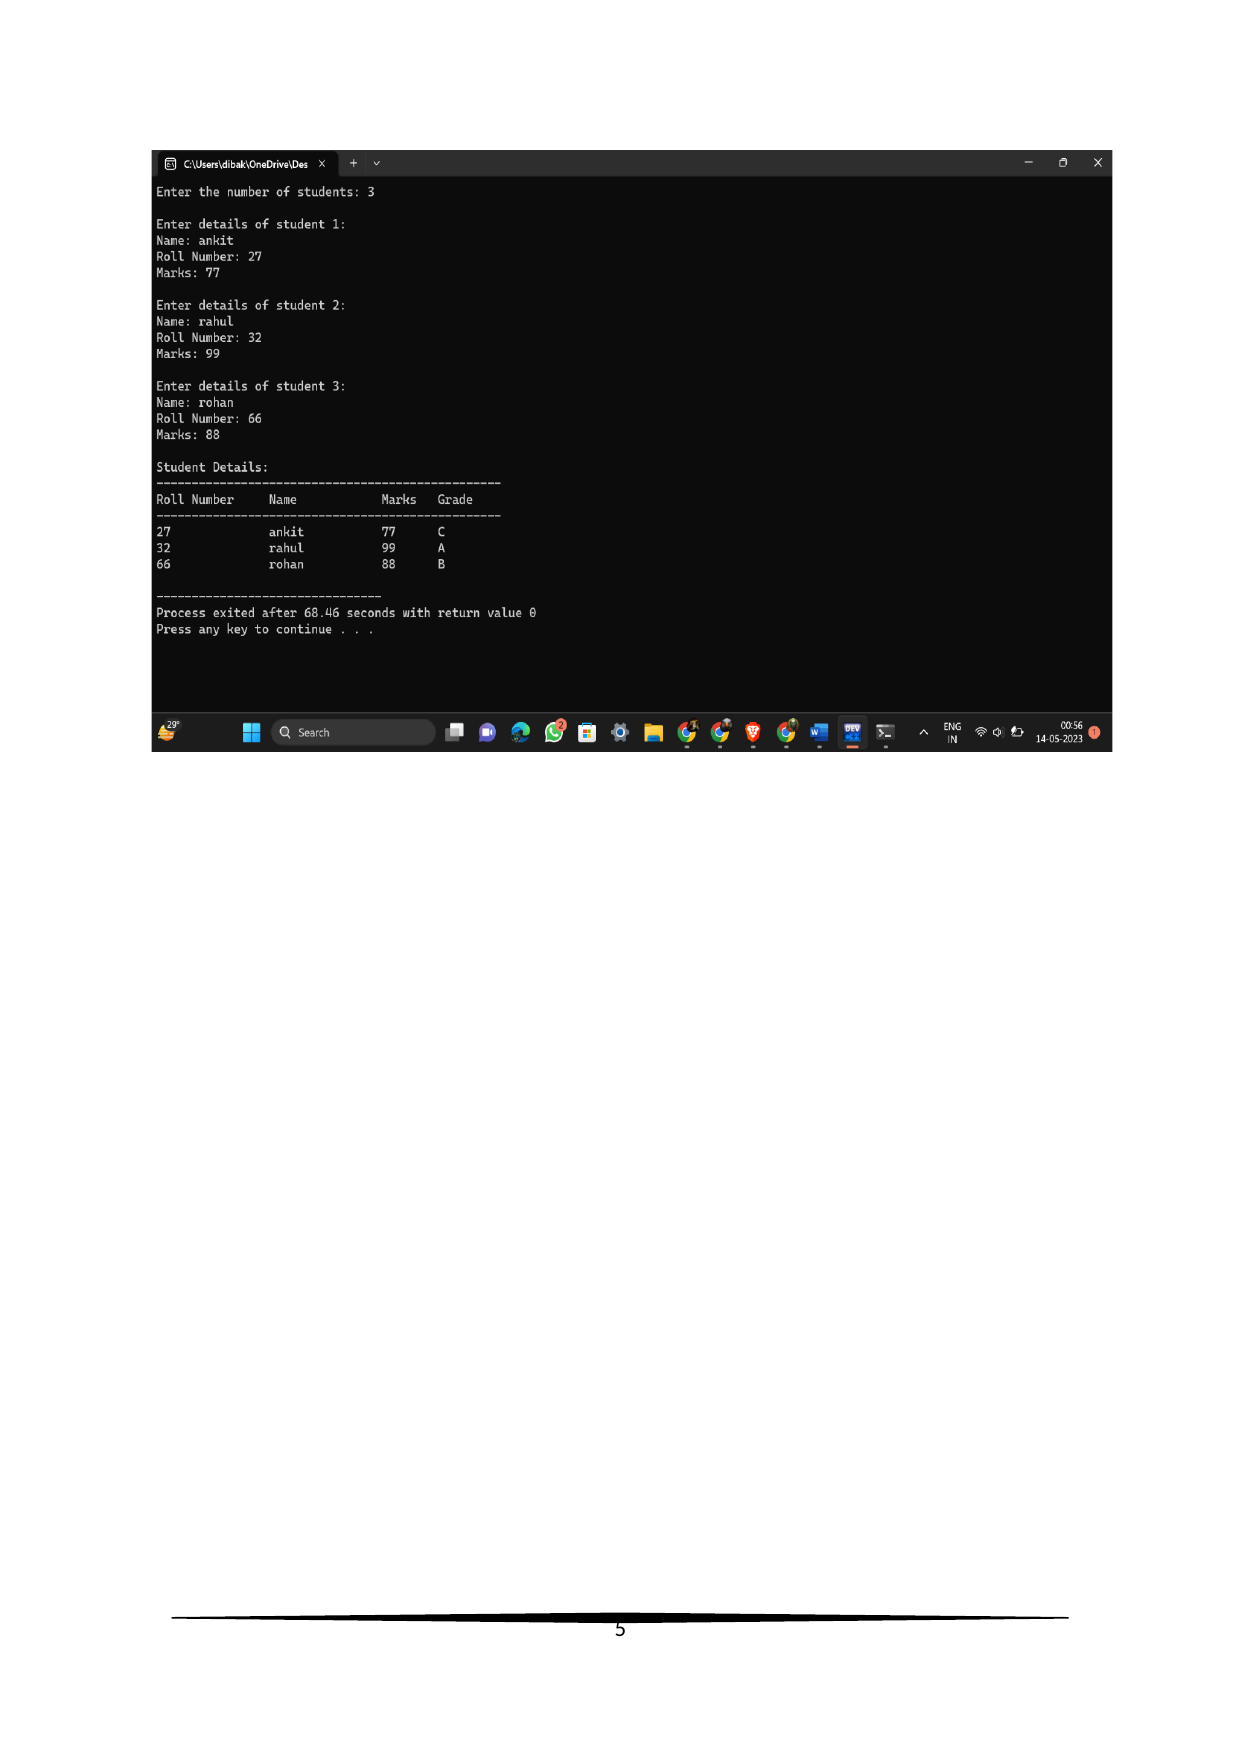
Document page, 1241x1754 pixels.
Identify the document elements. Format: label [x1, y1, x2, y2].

picture [150, 150, 1111, 750]
